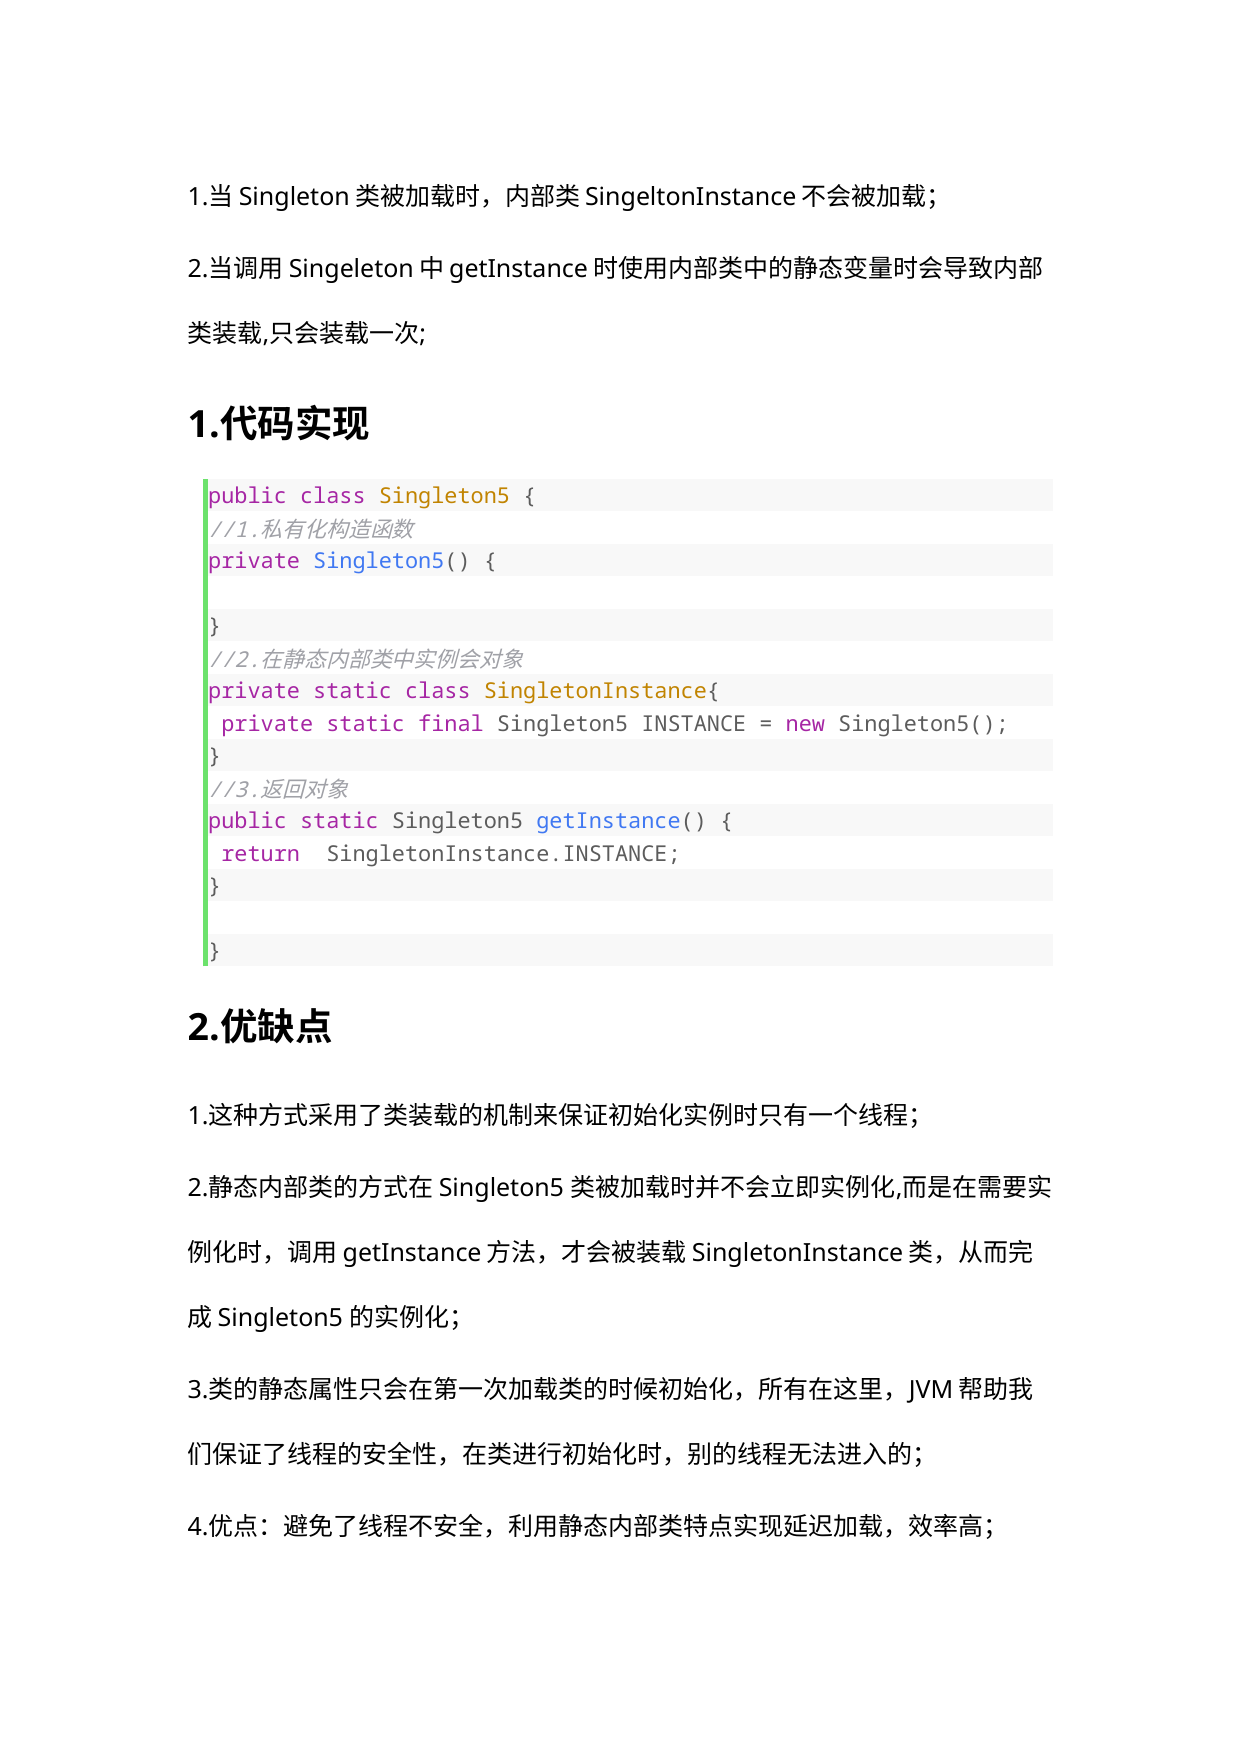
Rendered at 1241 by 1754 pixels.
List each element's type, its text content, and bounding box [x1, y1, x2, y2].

text 1.这种方式采用了类装载的机制来保证初始化实例时只有一个线程； [187, 1081, 1053, 1146]
text } [208, 609, 1053, 641]
text 4.优点：避免了线程不安全，利用静态内部类特点实现延迟加载，效率高； [187, 1492, 1053, 1557]
text private Singleton5() { [208, 544, 1053, 576]
text //3.返回对象 [208, 771, 1053, 804]
text } [208, 869, 1053, 901]
text private static class SingletonInstance{ [208, 674, 1053, 706]
text } [208, 739, 1053, 771]
subtitle 2.优缺点 [187, 991, 1053, 1056]
subtitle 1.代码实现 [187, 389, 1053, 454]
text } [208, 934, 1053, 966]
text public class Singleton5 { [208, 479, 1053, 511]
text 1.当Singleton类被加载时，内部类SingeltonInstance不会被加载； [187, 162, 1053, 227]
text //1.私有化构造函数 [208, 511, 1053, 544]
text 2.当调用Singeleton中getInstance时使用内部类中的静态变量时会导致内部类装载,只会装载一次; [187, 234, 1053, 364]
text return SingletonInstance.INSTANCE; [208, 836, 1053, 869]
text 2.静态内部类的方式在Singleton5 类被加载时并不会立即实例化,而是在需要实例化时，调用getInstance方法，才会被装载SingletonInstance类，从而完成Singleton5 的实例化； [187, 1153, 1053, 1348]
text //2.在静态内部类中实例会对象 [208, 641, 1053, 674]
text private static final Singleton5 INSTANCE = new Singleton5(); [208, 706, 1053, 739]
text public static Singleton5 getInstance() { [208, 804, 1053, 836]
text 3.类的静态属性只会在第一次加载类的时候初始化，所有在这里，JVM帮助我们保证了线程的安全性，在类进行初始化时，别的线程无法进入的； [187, 1355, 1053, 1485]
